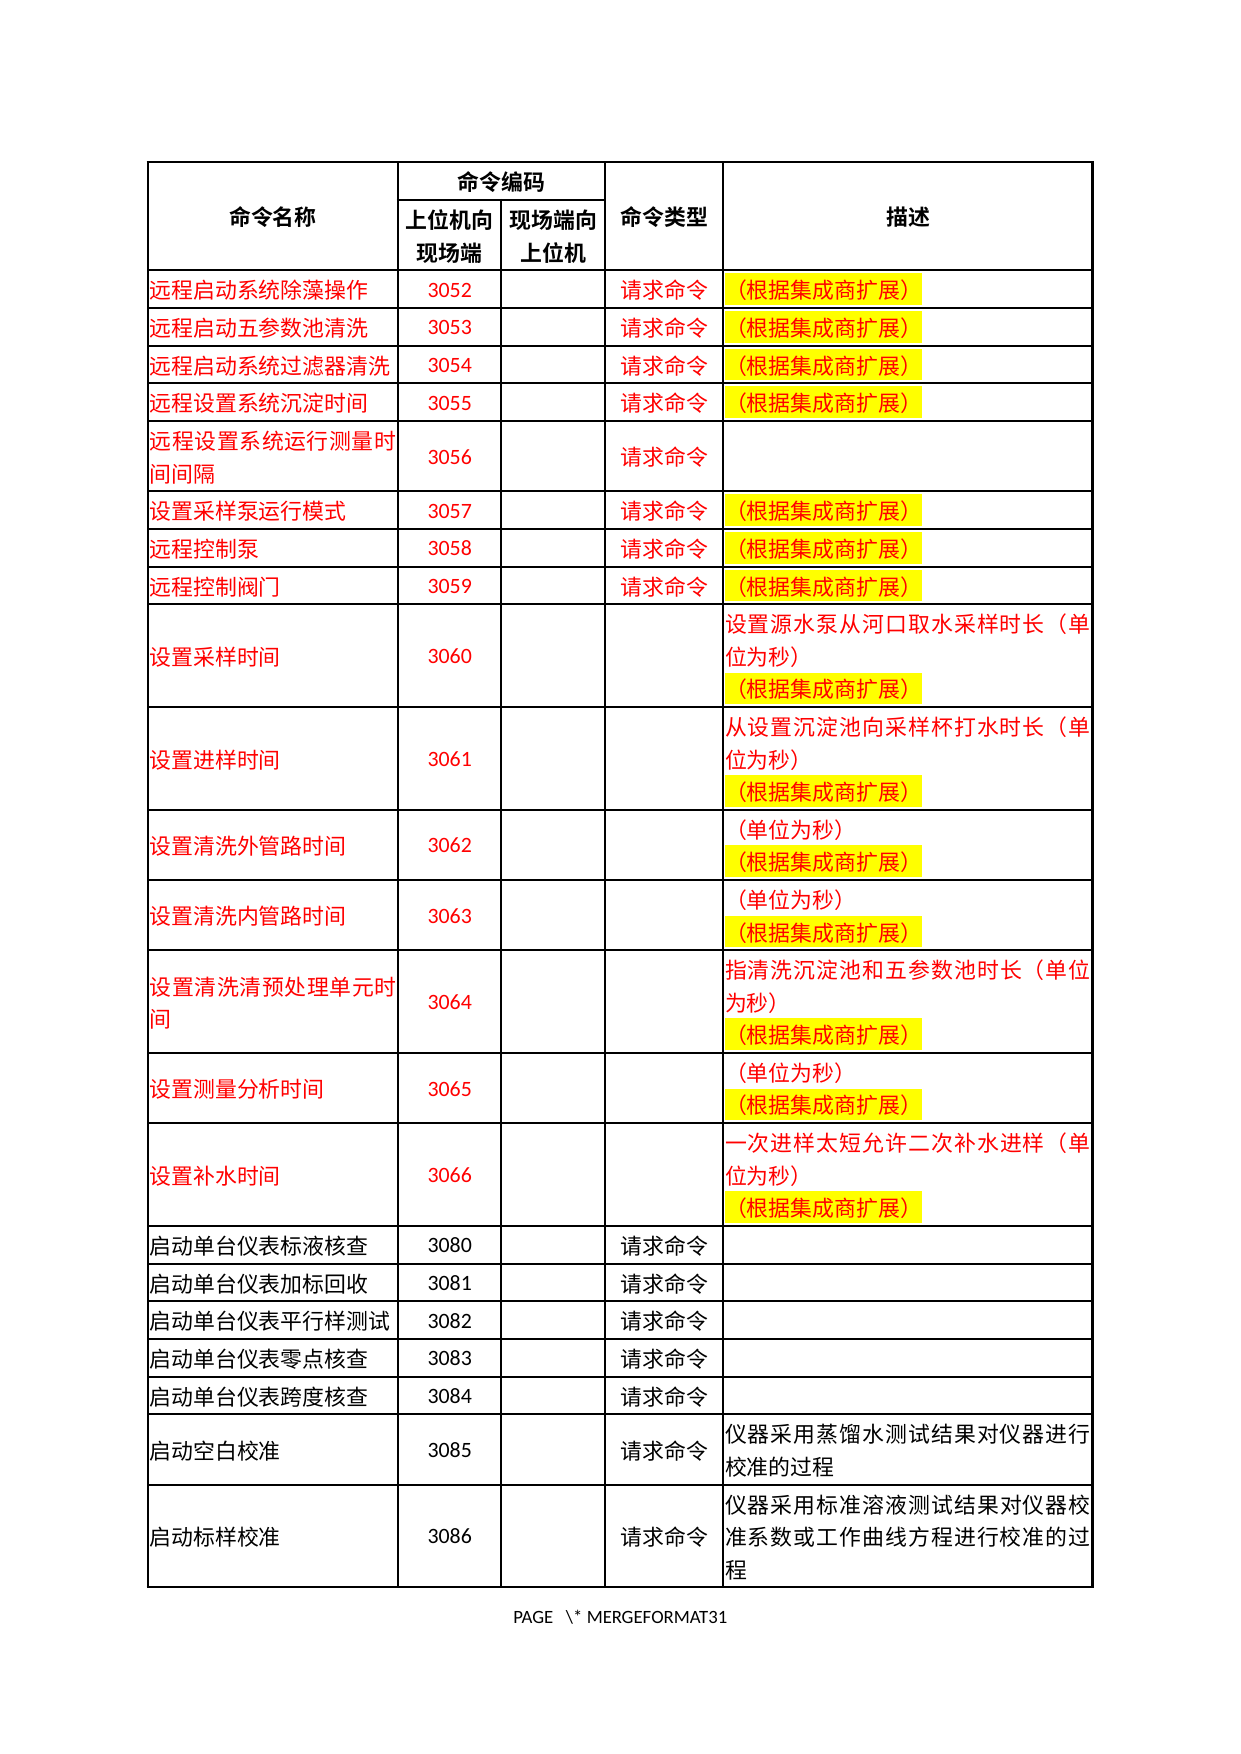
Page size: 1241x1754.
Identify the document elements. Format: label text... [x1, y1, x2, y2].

table_cell [502, 271, 604, 307]
table_cell 3081 [399, 1265, 500, 1300]
table_cell [606, 605, 722, 706]
table_cell （单位为秒） （根据集成商扩展） [724, 811, 1091, 879]
table_cell [724, 1227, 1091, 1262]
table_cell 设置采样时间 [149, 605, 397, 706]
table_cell 请求命令 [606, 422, 722, 490]
table_cell [606, 951, 722, 1052]
table_cell 远程设置系统运行测量时间间隔 [149, 422, 397, 490]
table_cell 设置清洗清预处理单元时间 [149, 951, 397, 1052]
table_cell [724, 1340, 1091, 1376]
table_cell 请求命令 [606, 568, 722, 603]
table_header 命令名称 [149, 163, 397, 269]
table_cell [502, 605, 604, 706]
table_cell [606, 1054, 722, 1122]
table_cell [502, 492, 604, 528]
table_cell [502, 1378, 604, 1413]
table_cell [502, 1415, 604, 1483]
table_cell （根据集成商扩展） [724, 530, 1091, 566]
table_cell [502, 309, 604, 344]
table_cell 3059 [399, 568, 500, 603]
table_cell 请求命令 [606, 271, 722, 307]
table_cell （根据集成商扩展） [724, 492, 1091, 528]
table_cell [502, 1486, 604, 1586]
table_cell 设置采样泵运行模式 [149, 492, 397, 528]
table_cell [502, 1302, 604, 1338]
table_cell 3054 [399, 347, 500, 382]
table_cell 请求命令 [606, 492, 722, 528]
table_cell 3057 [399, 492, 500, 528]
table_cell [502, 568, 604, 603]
table_cell 设置补水时间 [149, 1124, 397, 1225]
table_cell 远程启动五参数池清洗 [149, 309, 397, 344]
table_cell 3058 [399, 530, 500, 566]
table_cell 3055 [399, 384, 500, 420]
table_cell 设置进样时间 [149, 708, 397, 809]
table_cell 指清洗沉淀池和五参数池时长（单位为秒） （根据集成商扩展） [724, 951, 1091, 1052]
table_cell [502, 1340, 604, 1376]
table_cell [724, 1265, 1091, 1300]
table_cell （根据集成商扩展） [724, 347, 1091, 382]
table_cell 启动单台仪表平行样测试 [149, 1302, 397, 1338]
table_cell 启动单台仪表加标回收 [149, 1265, 397, 1300]
table_cell 请求命令 [606, 309, 722, 344]
table_header 命令类型 [606, 163, 722, 269]
table_cell [502, 951, 604, 1052]
table_cell （单位为秒） （根据集成商扩展） [724, 881, 1091, 949]
table_cell 启动单台仪表标液核查 [149, 1227, 397, 1262]
table_cell 远程设置系统沉淀时间 [149, 384, 397, 420]
table_cell [606, 881, 722, 949]
table_cell [502, 708, 604, 809]
table_cell [724, 1302, 1091, 1338]
table_cell 请求命令 [606, 1378, 722, 1413]
table_cell 一次进样太短允许二次补水进样（单位为秒） （根据集成商扩展） [724, 1124, 1091, 1225]
table_cell 仪器采用标准溶液测试结果对仪器校准系数或工作曲线方程进行校准的过程 [724, 1486, 1091, 1586]
table_cell 请求命令 [606, 530, 722, 566]
table_cell 请求命令 [606, 1415, 722, 1483]
table_cell 3086 [399, 1486, 500, 1586]
table_cell 从设置沉淀池向采样杯打水时长（单位为秒） （根据集成商扩展） [724, 708, 1091, 809]
table_cell [502, 881, 604, 949]
table_cell 上位机向现场端 [399, 201, 500, 269]
table_cell 仪器采用蒸馏水测试结果对仪器进行校准的过程 [724, 1415, 1091, 1483]
table_cell 3053 [399, 309, 500, 344]
table_cell [606, 811, 722, 879]
table_cell 3061 [399, 708, 500, 809]
table_cell [502, 422, 604, 490]
table_cell [502, 384, 604, 420]
table_cell （根据集成商扩展） [724, 271, 1091, 307]
table_cell 启动标样校准 [149, 1486, 397, 1586]
table_cell 请求命令 [606, 1486, 722, 1586]
table_cell [606, 1124, 722, 1225]
table_cell 启动单台仪表零点核查 [149, 1340, 397, 1376]
table_cell 3064 [399, 951, 500, 1052]
table_cell 请求命令 [606, 1340, 722, 1376]
table_cell 3084 [399, 1378, 500, 1413]
table_cell 3082 [399, 1302, 500, 1338]
table_cell 现场端向上位机 [502, 201, 604, 269]
table_cell [606, 708, 722, 809]
table_cell 3060 [399, 605, 500, 706]
table_cell 启动单台仪表跨度核查 [149, 1378, 397, 1413]
table_cell 请求命令 [606, 1265, 722, 1300]
table_cell 启动空白校准 [149, 1415, 397, 1483]
table_cell [502, 1054, 604, 1122]
table_cell 3062 [399, 811, 500, 879]
table_cell 3083 [399, 1340, 500, 1376]
table_cell 3085 [399, 1415, 500, 1483]
table_cell 远程启动系统除藻操作 [149, 271, 397, 307]
table_cell 3065 [399, 1054, 500, 1122]
table_cell （根据集成商扩展） [724, 384, 1091, 420]
table_cell 3056 [399, 422, 500, 490]
table_cell 3063 [399, 881, 500, 949]
table_cell 请求命令 [606, 347, 722, 382]
table_cell 远程启动系统过滤器清洗 [149, 347, 397, 382]
table_cell 3080 [399, 1227, 500, 1262]
table_cell 请求命令 [606, 1302, 722, 1338]
table_cell [502, 811, 604, 879]
table_cell [502, 1265, 604, 1300]
table_cell [502, 1124, 604, 1225]
table_cell [502, 1227, 604, 1262]
table_cell （根据集成商扩展） [724, 309, 1091, 344]
table_cell 远程控制阀门 [149, 568, 397, 603]
table_cell 3066 [399, 1124, 500, 1225]
table_cell [724, 422, 1091, 490]
table_header 命令编码 [399, 163, 604, 199]
table_cell [724, 1378, 1091, 1413]
table_header 描述 [724, 163, 1091, 269]
table_cell 设置清洗外管路时间 [149, 811, 397, 879]
table_cell （单位为秒） （根据集成商扩展） [724, 1054, 1091, 1122]
table_cell 3052 [399, 271, 500, 307]
table_cell （根据集成商扩展） [724, 568, 1091, 603]
table_cell 远程控制泵 [149, 530, 397, 566]
table_cell 设置源水泵从河口取水采样时长（单位为秒） （根据集成商扩展） [724, 605, 1091, 706]
table_cell 请求命令 [606, 1227, 722, 1262]
table_cell [502, 347, 604, 382]
table_cell 设置测量分析时间 [149, 1054, 397, 1122]
table_cell 请求命令 [606, 384, 722, 420]
table_cell 设置清洗内管路时间 [149, 881, 397, 949]
table_cell [502, 530, 604, 566]
